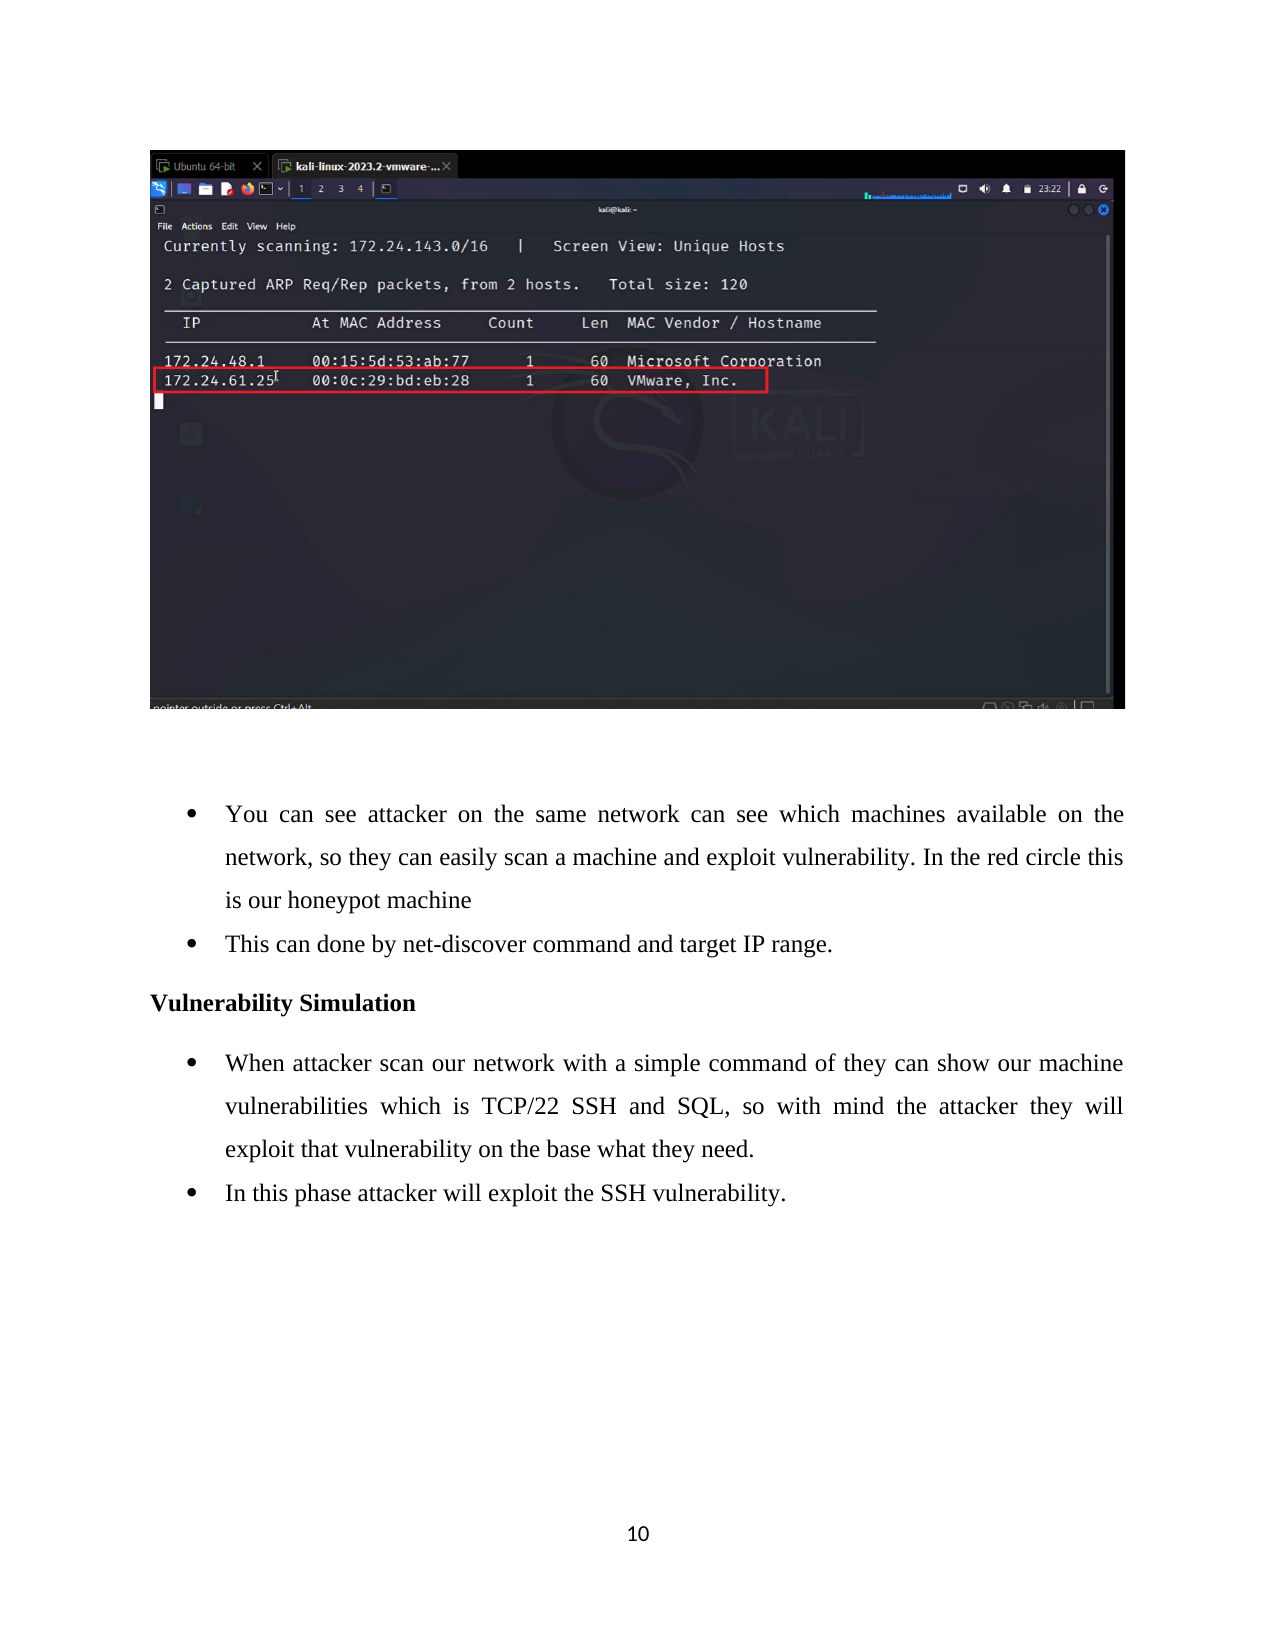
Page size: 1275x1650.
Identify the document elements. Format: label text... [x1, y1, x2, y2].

list This can done by net-discover command and target IP range. [187, 929, 1125, 957]
text Vulnerability Simulation [150, 988, 1125, 1017]
picture [150, 150, 1125, 709]
list When attacker scan our network with a simple command of they can show our machine vulnerabilities which is TCP/22 SSH and SQL, so with mind the attacker they will exploit that vulnerability on the base what they need. [187, 1048, 1125, 1163]
list In this phase attacker will exploit the SSH vulnerability. [187, 1178, 1125, 1206]
list You can see attacker on the same network can see which machines available on the network, so they can easily scan a machine and exploit vulnerability. In the red circle this is our honeypot machine [187, 799, 1125, 914]
